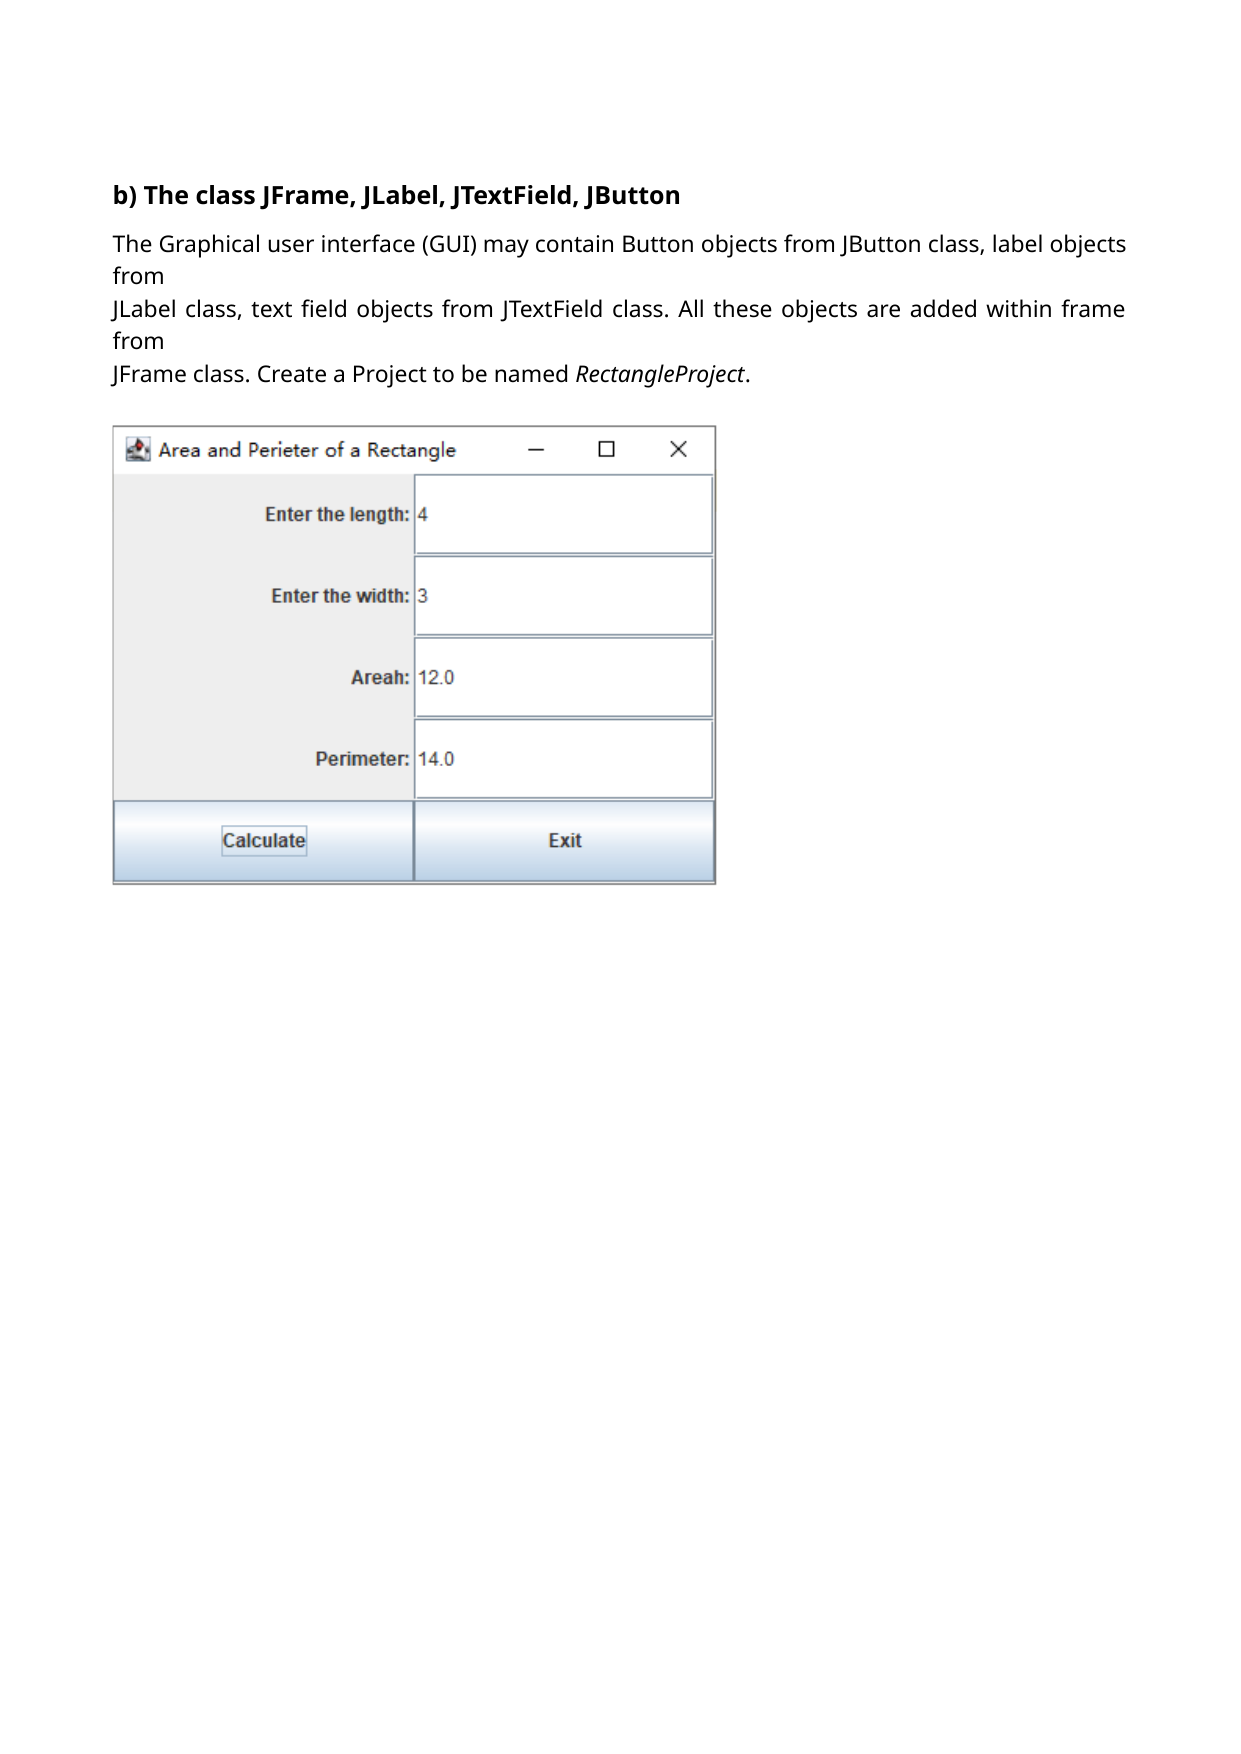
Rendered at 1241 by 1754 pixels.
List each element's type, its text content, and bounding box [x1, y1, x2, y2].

text JLabel class, text field objects from JTextField class. All these objects are added within frame from [112, 292, 1128, 357]
text JFrame class. Create a Project to be named RectangleProject. [112, 357, 1128, 389]
text The Graphical user interface (GUI) may contain Button objects from JButton class, label objects from [112, 227, 1128, 292]
picture [112, 422, 718, 893]
text b) The class JFrame, JLabel, JTextField, JButton [112, 162, 1128, 227]
